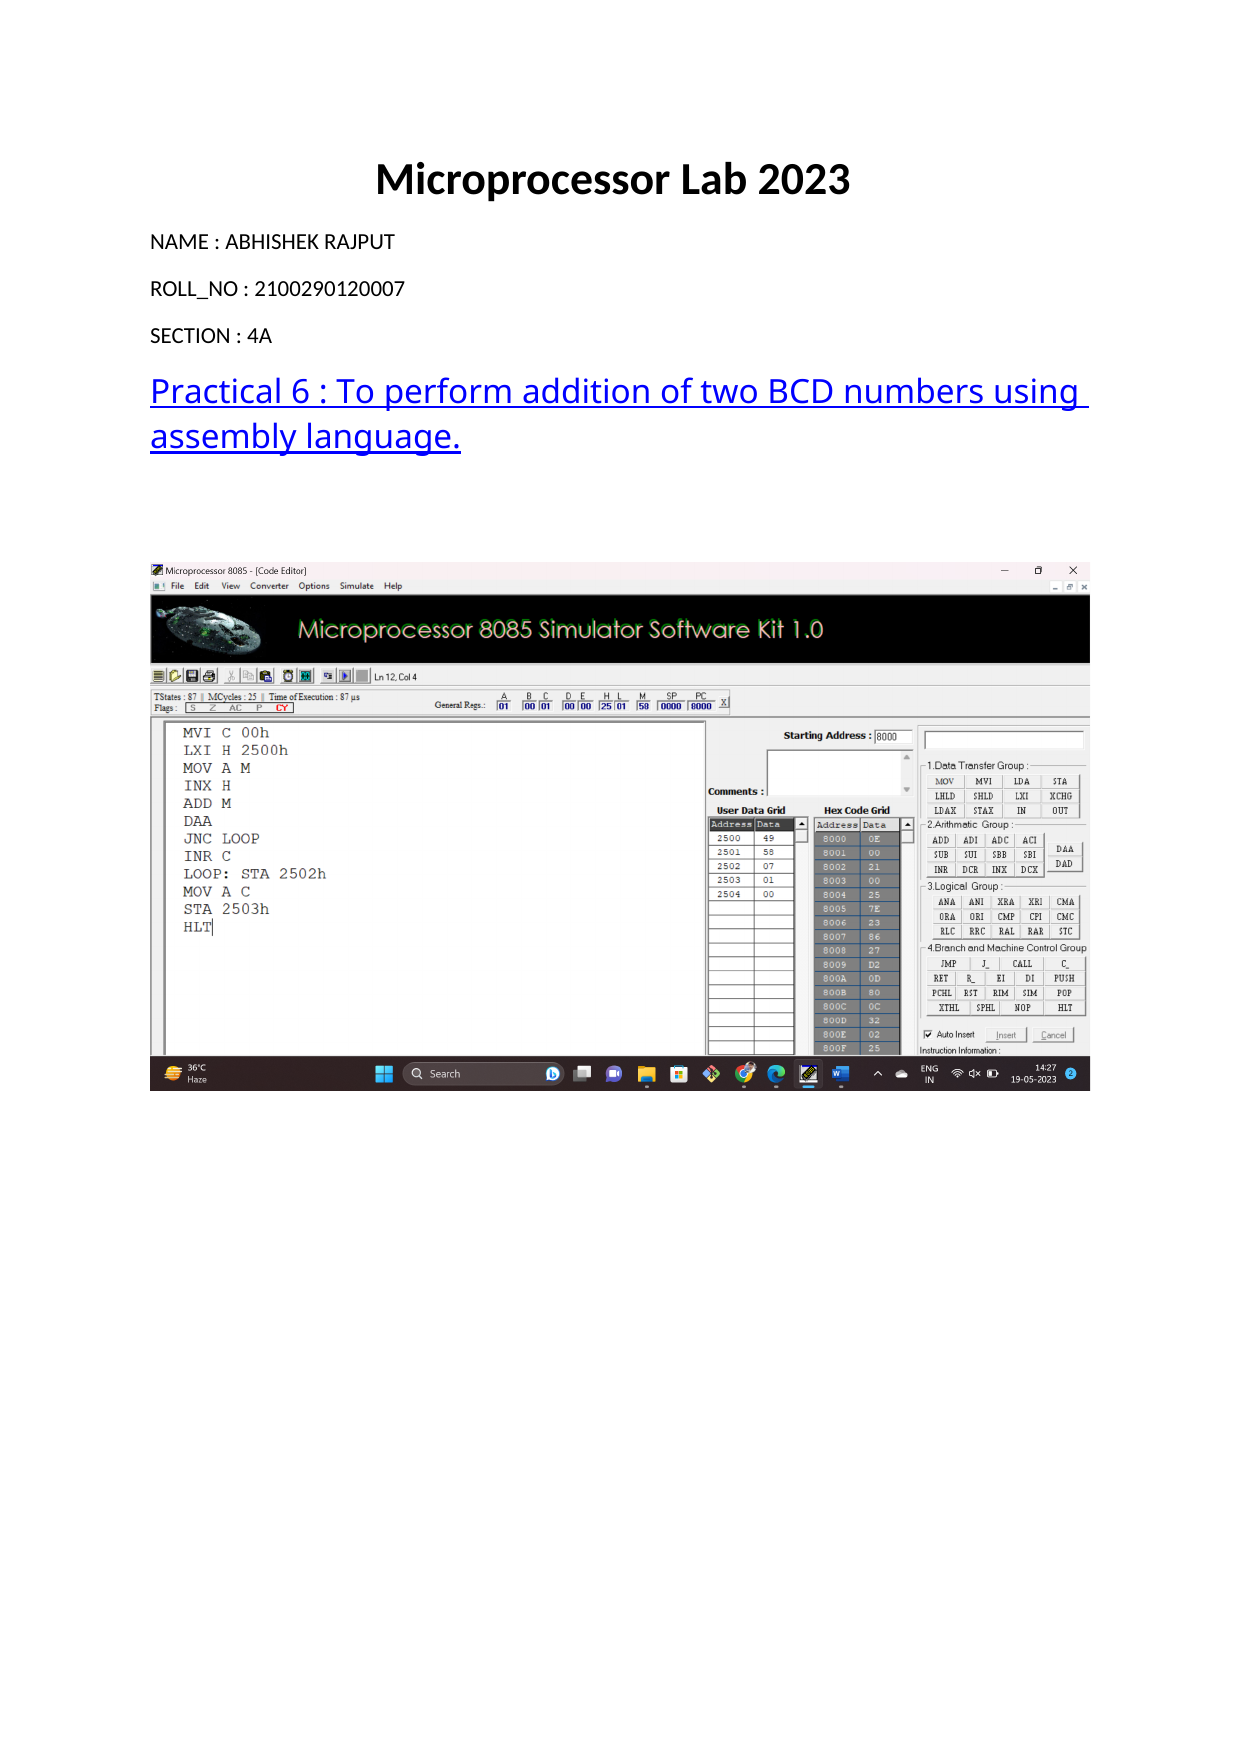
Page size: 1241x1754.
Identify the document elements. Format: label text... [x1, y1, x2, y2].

text Practical 6 : To perform addition of two BCD numbers using assembly language. [150, 368, 1090, 458]
picture [150, 562, 1091, 1091]
text ROLL_NO : 2100290120007 [150, 274, 1090, 302]
text NAME : ABHISHEK RAJPUT [150, 227, 1090, 255]
text Microprocessor Lab 2023 [300, 150, 1090, 206]
text SECTION : 4A [150, 321, 1090, 349]
